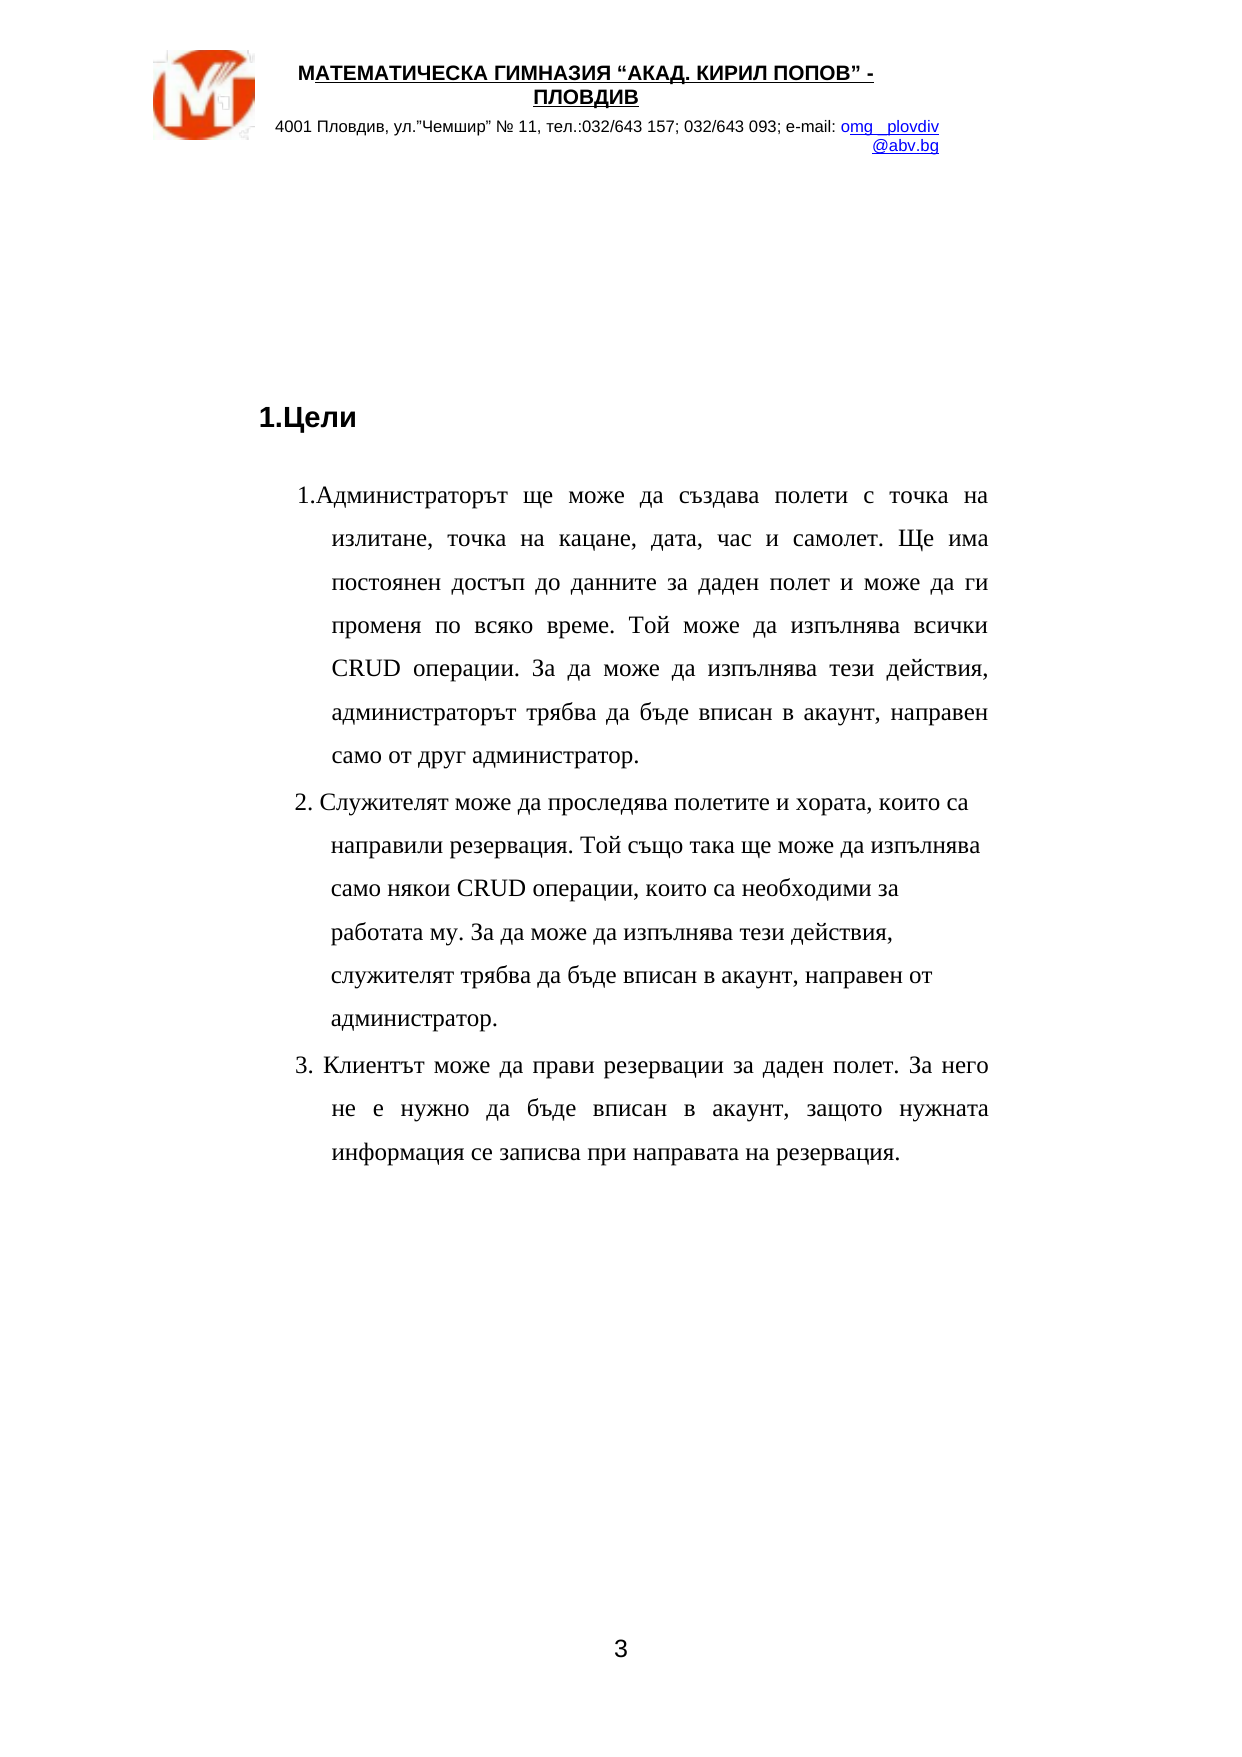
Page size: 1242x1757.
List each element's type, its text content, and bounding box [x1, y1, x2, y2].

picture [153, 50, 255, 140]
text 1.Цели [258, 400, 1092, 433]
text 3. Клиентът може да прави резервации за даден полет. За него не е нужно да бъде вписан в акаунт, защото нужната информация се записва при направата на резервация. [295, 1050, 989, 1166]
text МАТЕМАТИЧЕСКА ГИМНАЗИЯ “АКАД. КИРИЛ ПОПОВ” - ПЛОВДИВ [255, 61, 914, 109]
text 3 [150, 1634, 1092, 1663]
text 1.Администраторът ще може да създава полети с точка на излитане, точка на кацане, дата, час и самолет. Ще има постоянен достъп до данните за даден полет и може да ги променя по всяко време. Той може да изпълнява всички CRUD операции. За да може да изпълнява тези действия, администраторът трябва да бъде вписан в акаунт, направен само от друг администратор. [297, 480, 989, 769]
text 4001 Пловдив, ул.”Чемшир” № 11, тел.:032/643 157; 032/643 093; e-mail: omg _plovdiv @abv.bg [150, 117, 939, 155]
text 2. Служителят може да проследява полетите и хората, които са направили резервация. Той също така ще може да изпълнява само някои CRUD операции, които са необходими за работата му. За да може да изпълнява тези действия, служителят трябва да бъде вписан в акаунт, направен от администратор. [294, 787, 989, 1032]
